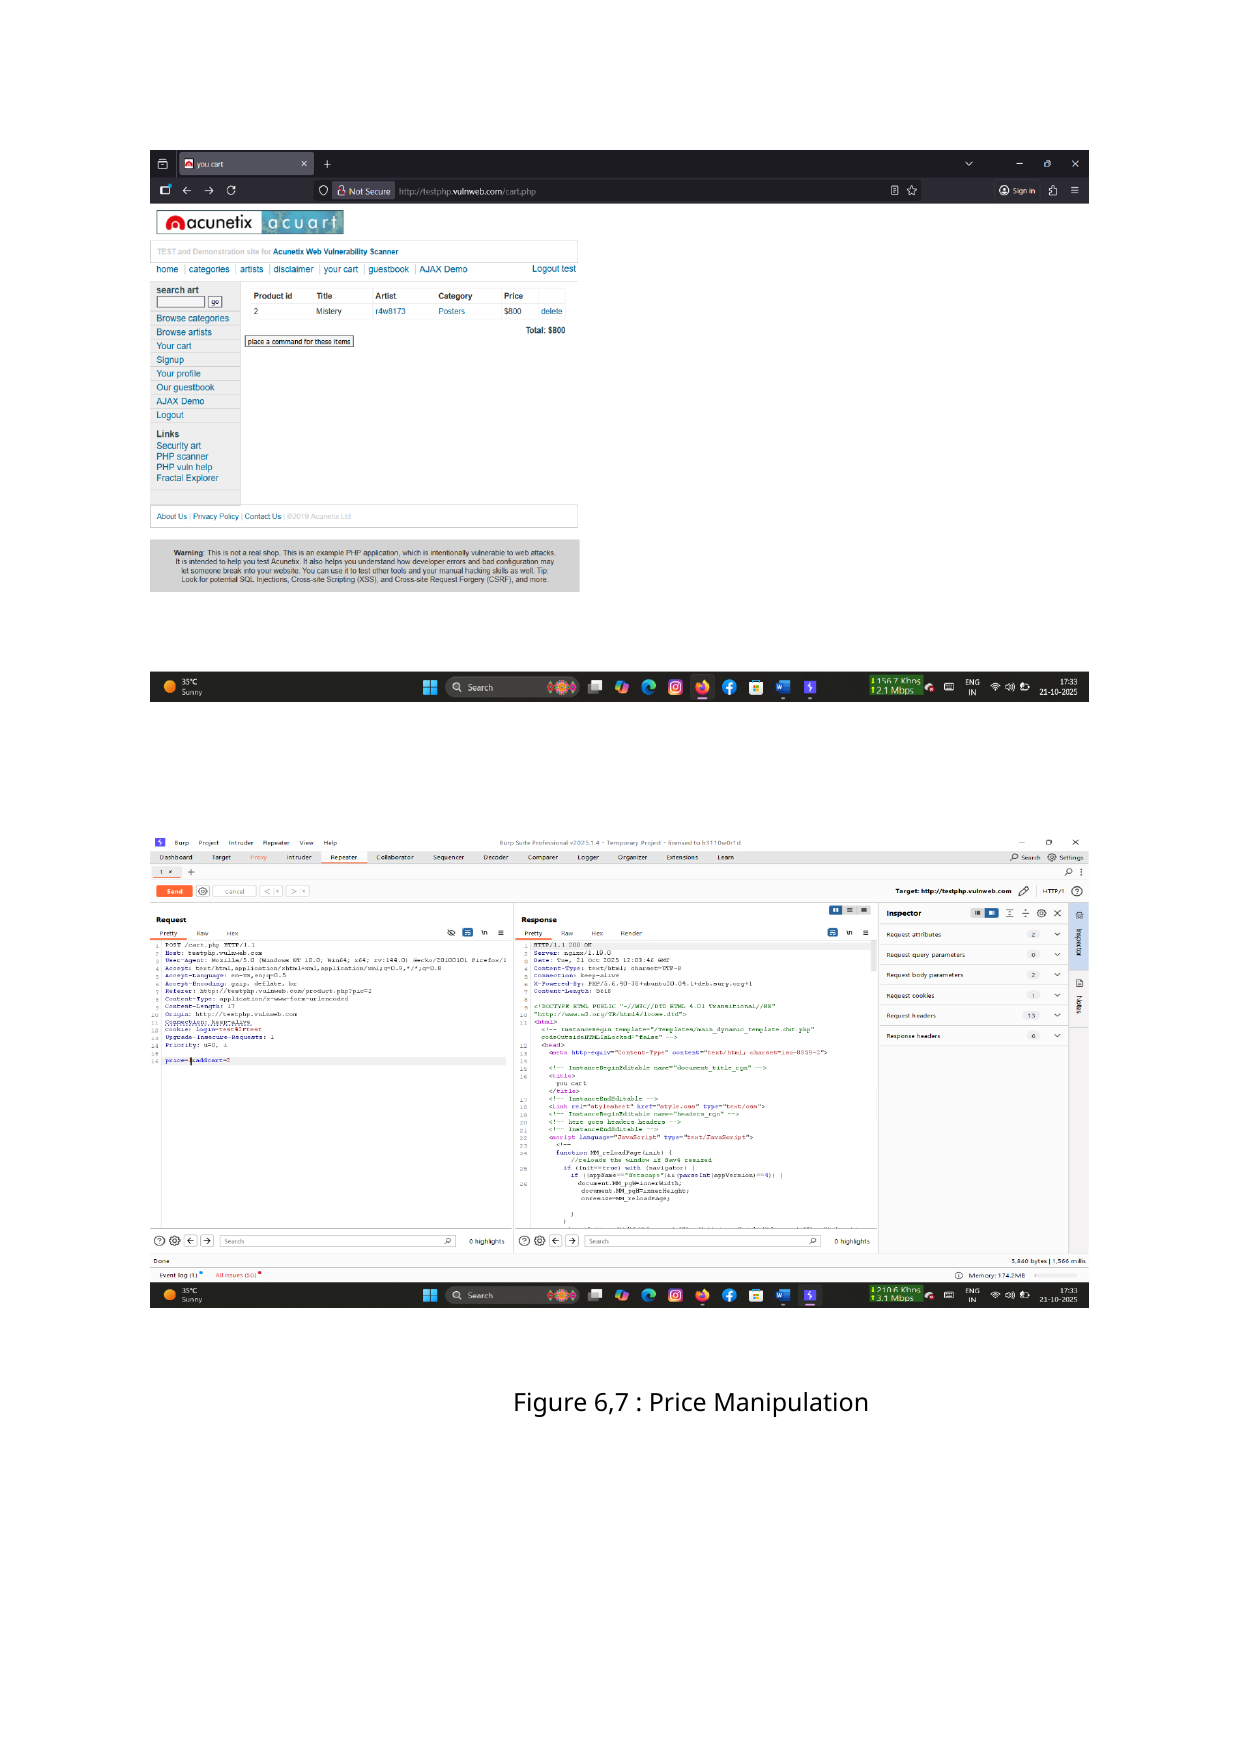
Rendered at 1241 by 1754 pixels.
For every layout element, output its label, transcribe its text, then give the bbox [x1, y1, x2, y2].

picture [150, 150, 1089, 702]
text Figure 6,7 : Price Manipulation [150, 1385, 1090, 1419]
picture [150, 834, 1089, 1308]
